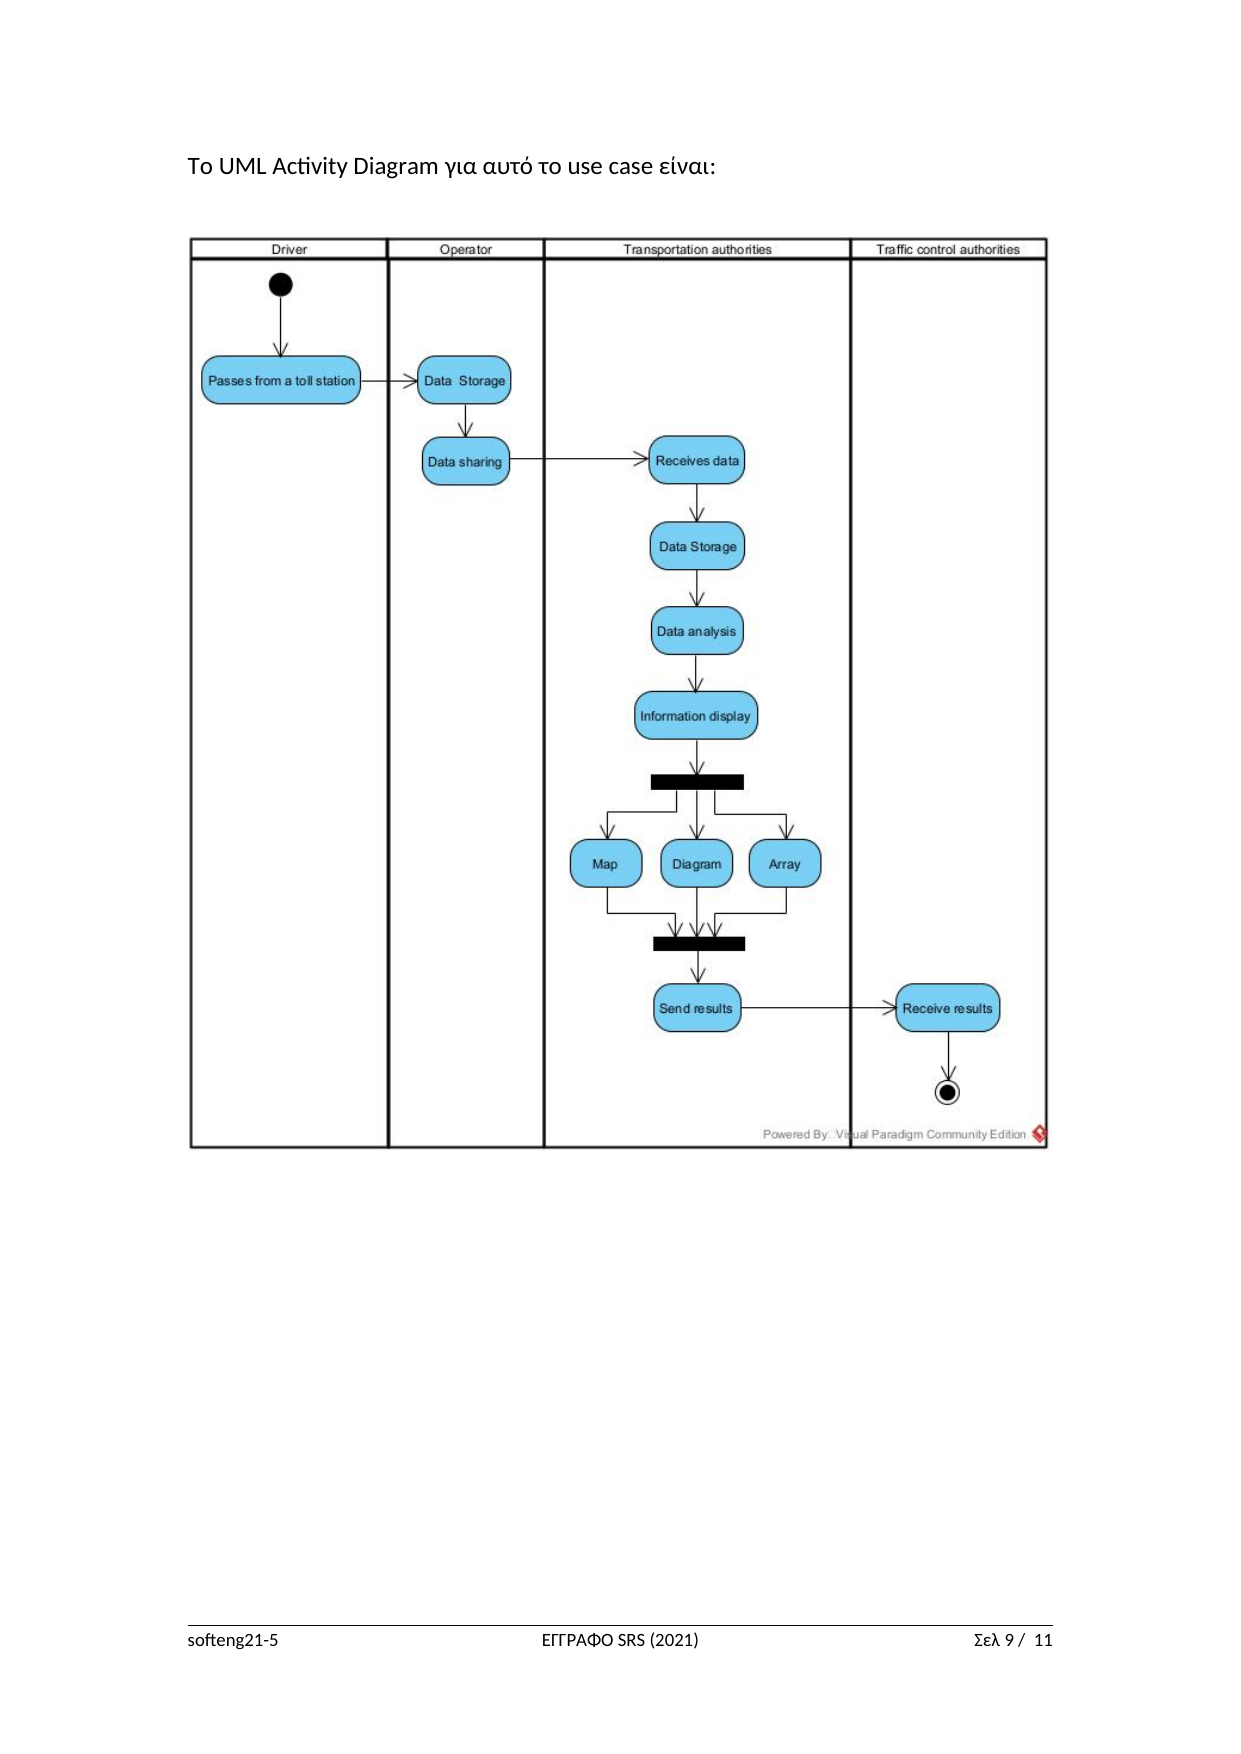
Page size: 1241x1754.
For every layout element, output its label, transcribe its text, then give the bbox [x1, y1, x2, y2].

text Το UML Activity Diagram για αυτό το use case είναι: [187, 150, 1053, 181]
picture [187, 236, 1053, 1154]
